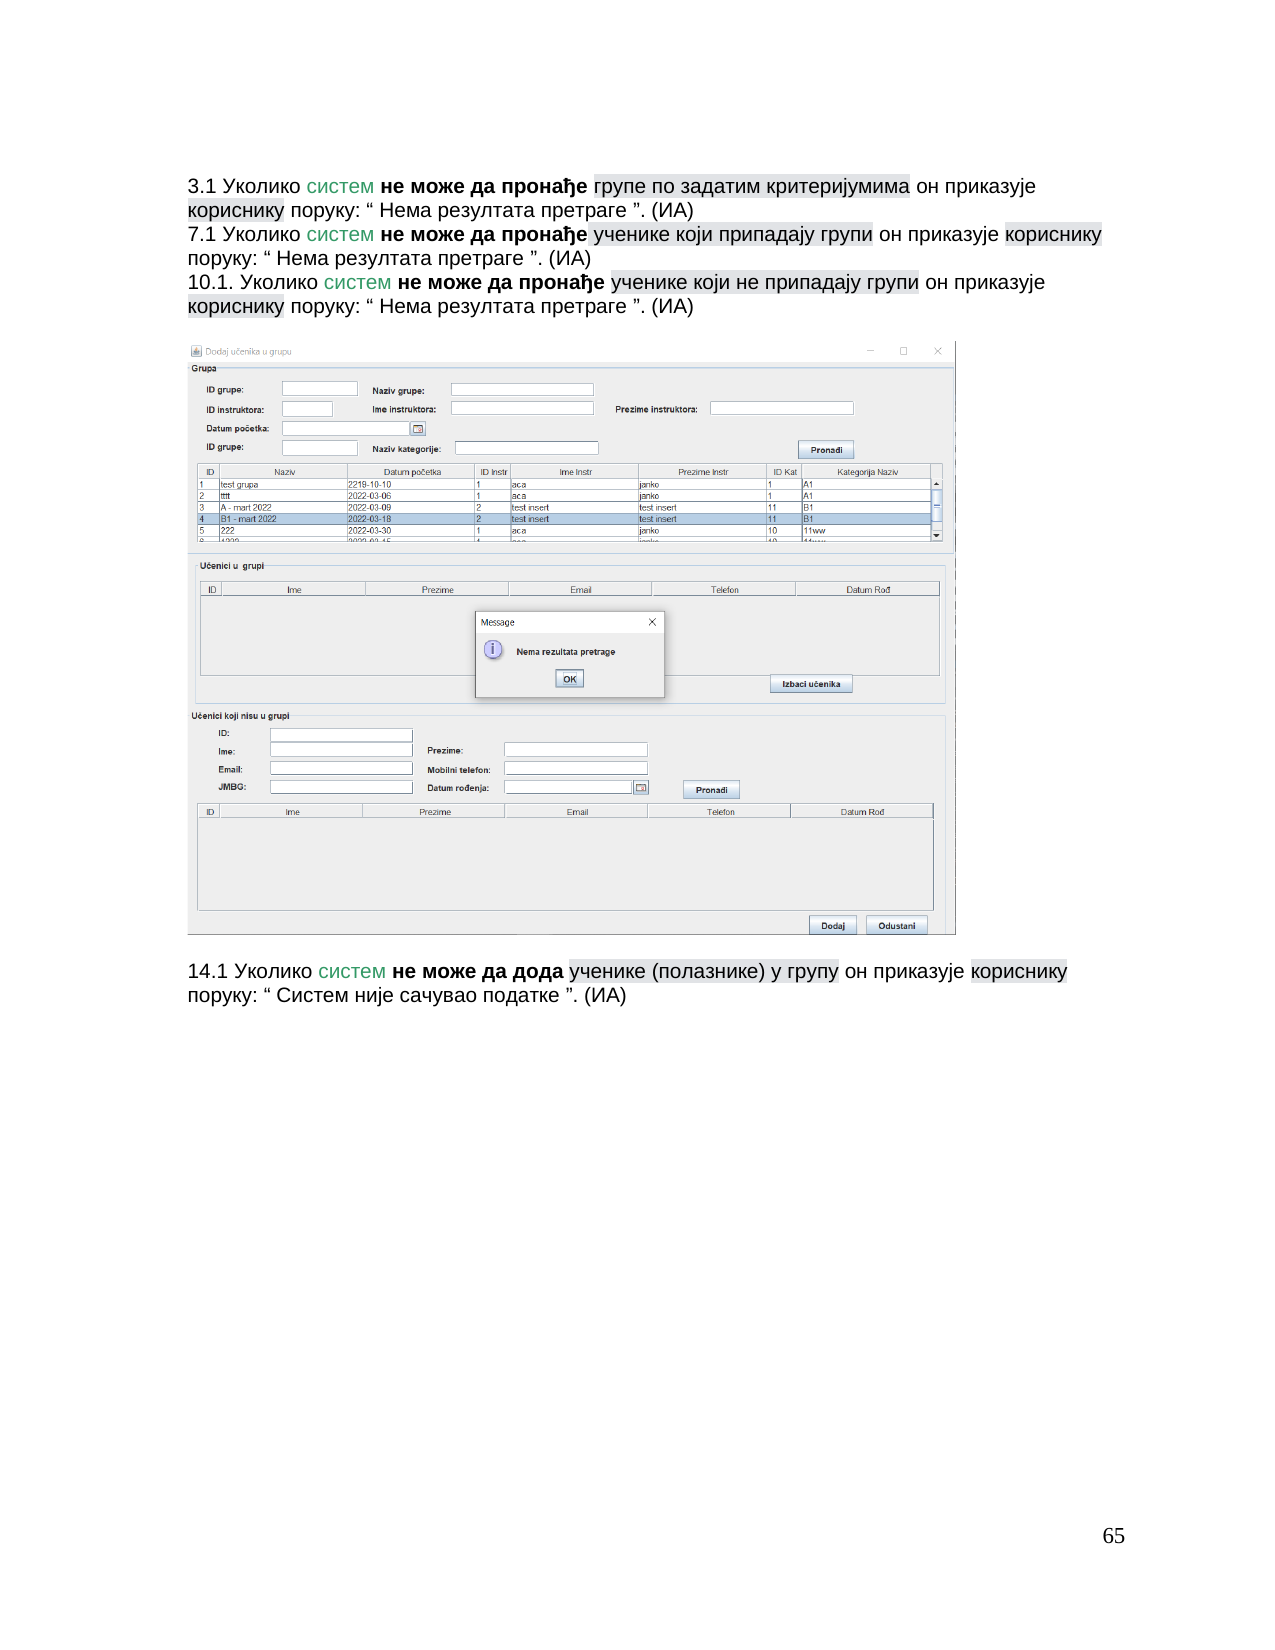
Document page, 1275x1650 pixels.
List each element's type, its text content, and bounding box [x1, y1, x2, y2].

text 7.1 Уколико систем не може да пронађе ученике који припадају групи он приказује кориснику поруку: “ Нема резултата претраге ”. (ИА) [187, 222, 1125, 270]
picture [187, 341, 956, 935]
text 3.1 Уколико систем не може да пронађе групе по задатим критеријумима он приказује кориснику поруку: “ Нема резултата претраге ”. (ИА) [187, 174, 1125, 222]
text 10.1. Уколико систем не може да пронађе ученике који не припадају групи он приказује кориснику поруку: “ Нема резултата претраге ”. (ИА) [187, 270, 1125, 318]
text 14.1 Уколико систем не може да дода ученике (полазнике) у групу он приказује кориснику поруку: “ Систем није сачувао податке ”. (ИА) [187, 959, 1125, 1007]
